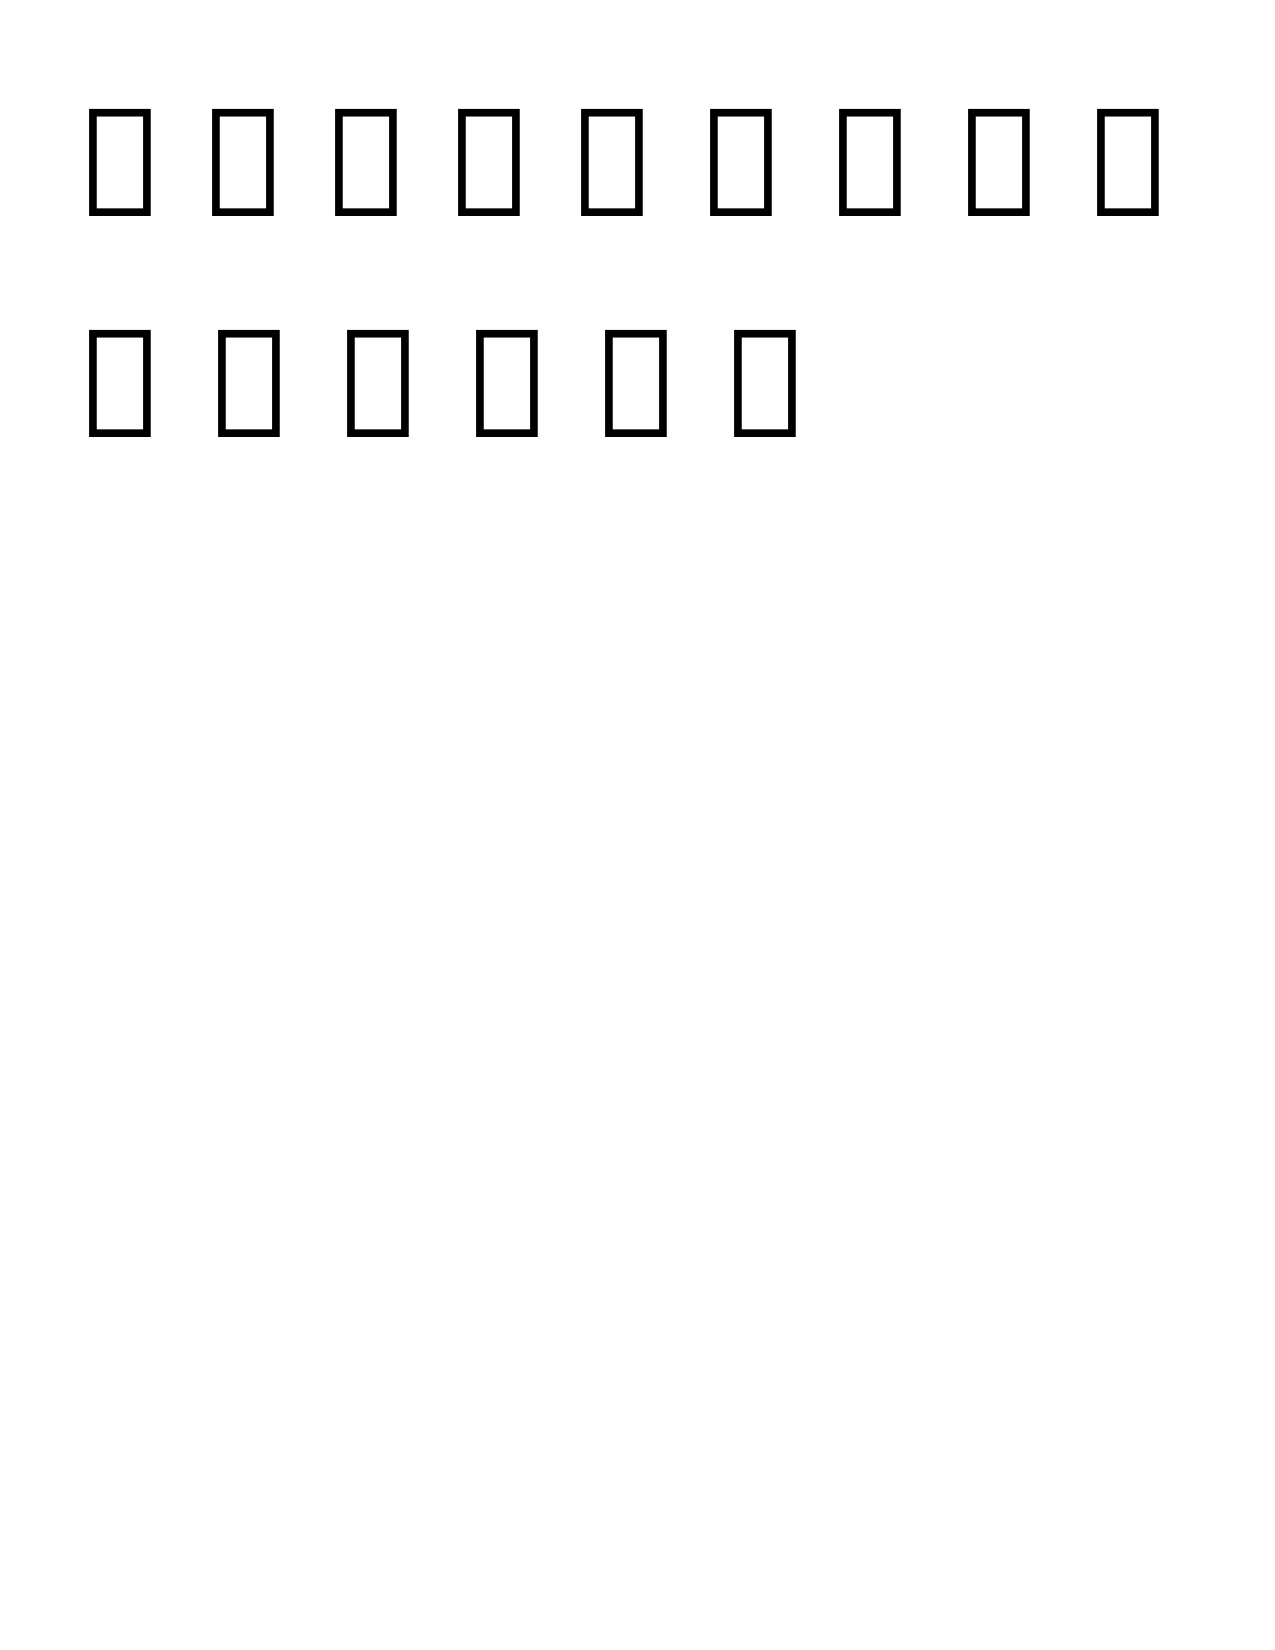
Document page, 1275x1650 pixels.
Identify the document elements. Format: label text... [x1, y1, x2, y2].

text                [75, 56, 1237, 481]
